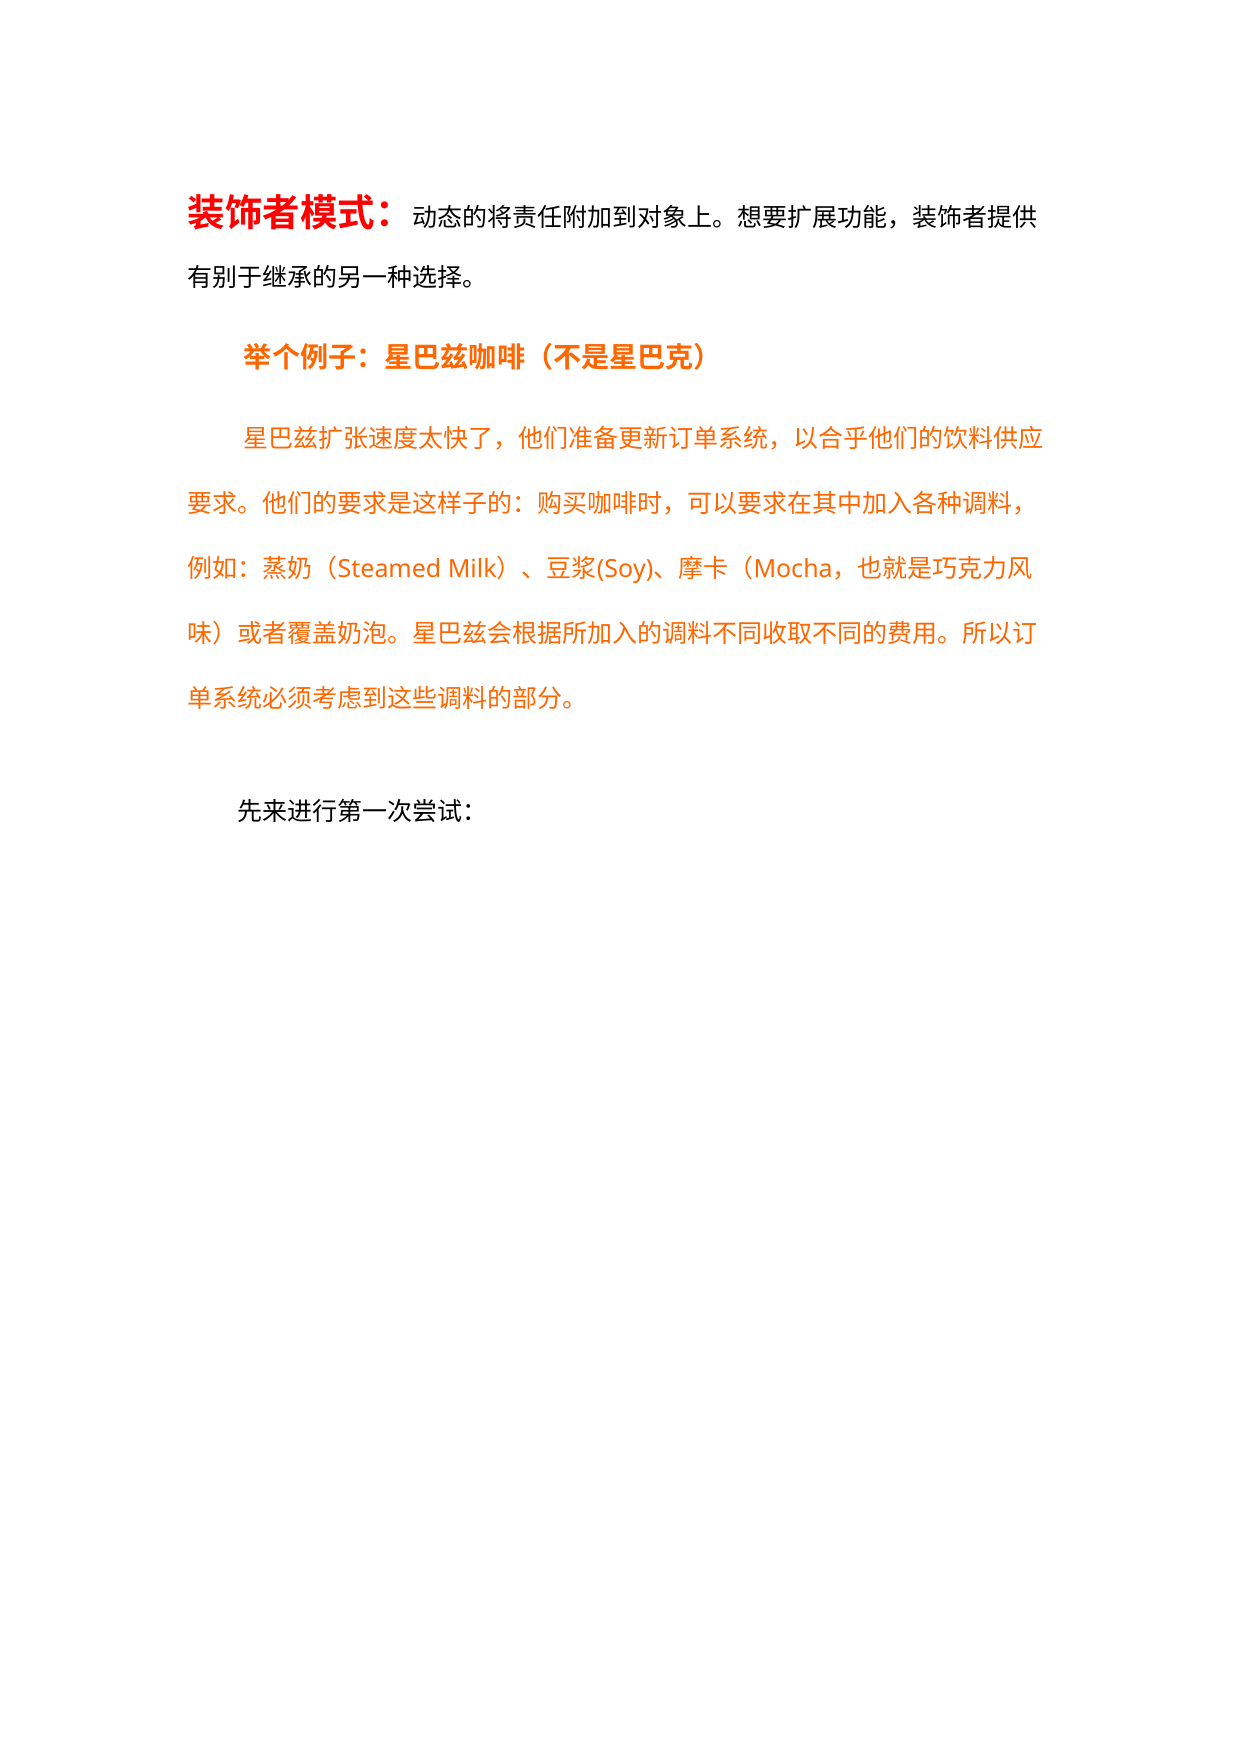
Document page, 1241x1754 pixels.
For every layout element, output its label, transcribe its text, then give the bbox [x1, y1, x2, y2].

text 先来进行第一次尝试： [187, 777, 1053, 842]
text 举个例子：星巴兹咖啡（不是星巴克） [187, 323, 1053, 388]
text 星巴兹扩张速度太快了，他们准备更新订单系统，以合乎他们的饮料供应要求。他们的要求是这样子的：购买咖啡时，可以要求在其中加入各种调料，例如：蒸奶（Steamed Milk）、豆浆(Soy)、摩卡（Mocha，也就是巧克力风味）或者覆盖奶泡。星巴兹会根据所加入的调料不同收取不同的费用。所以订单系统必须考虑到这些调料的部分。 [187, 404, 1053, 761]
text 装饰者模式：动态的将责任附加到对象上。想要扩展功能，装饰者提供有别于继承的另一种选择。 [187, 178, 1053, 308]
